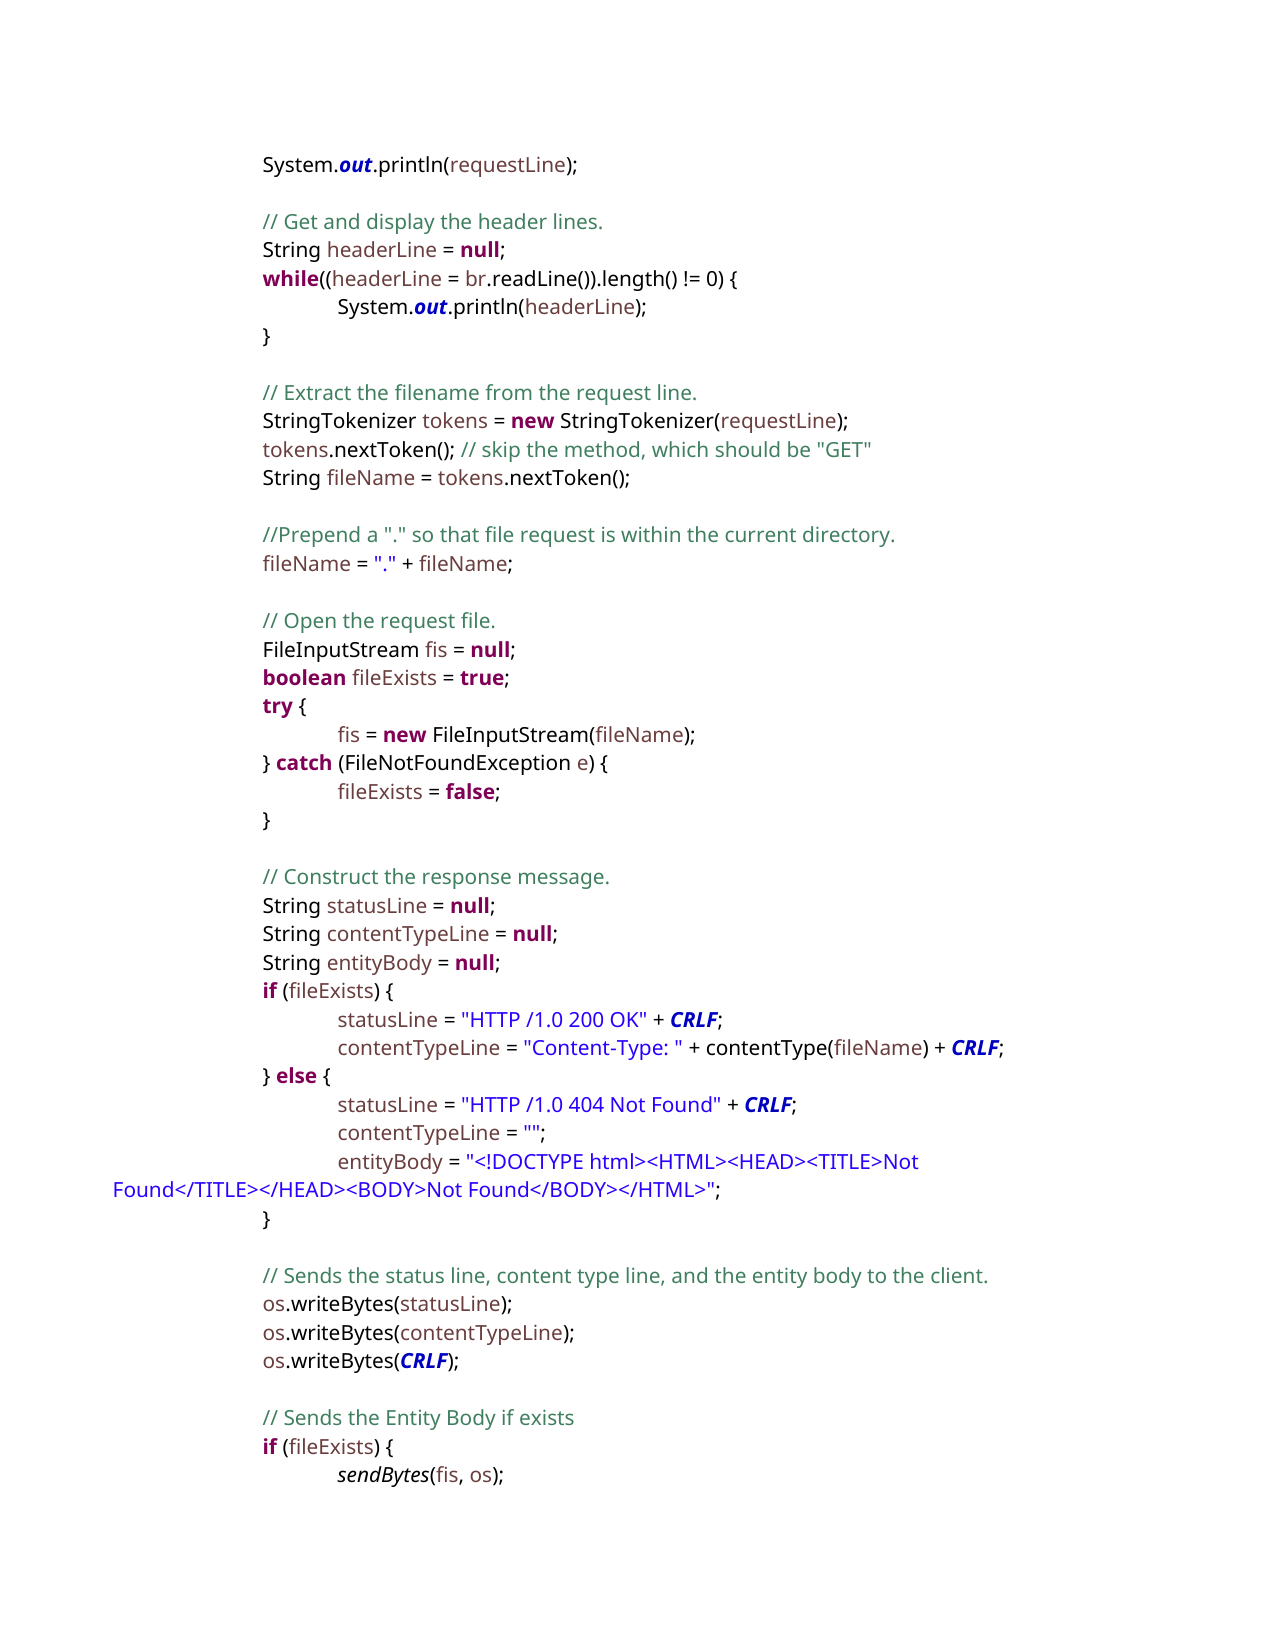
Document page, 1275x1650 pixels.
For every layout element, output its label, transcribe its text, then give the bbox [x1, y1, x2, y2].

text os.writeBytes(statusLine); [112, 1289, 1162, 1318]
text boolean fileExists = true; [112, 663, 1162, 692]
text String entityBody = null; [112, 948, 1162, 976]
text tokens.nextToken(); // skip the method, which should be "GET" [112, 435, 1162, 463]
text os.writeBytes(CRLF); [112, 1346, 1162, 1375]
text //Prepend a "." so that file request is within the current directory. [112, 521, 1162, 549]
text if (fileExists) { [112, 1432, 1162, 1460]
text fis = new FileInputStream(fileName); [112, 720, 1162, 748]
text os.writeBytes(contentTypeLine); [112, 1318, 1162, 1346]
text fileName = "." + fileName; [112, 549, 1162, 577]
text FileInputStream fis = null; [112, 635, 1162, 663]
text } [112, 1204, 1162, 1232]
text statusLine = "HTTP /1.0 200 OK" + CRLF; [112, 1005, 1162, 1033]
text // Get and display the header lines. [112, 207, 1162, 236]
text try { [112, 692, 1162, 720]
text contentTypeLine = "Content-Type: " + contentType(fileName) + CRLF; [112, 1033, 1162, 1062]
text String fileName = tokens.nextToken(); [112, 463, 1162, 492]
text // Open the request file. [112, 606, 1162, 635]
text if (fileExists) { [112, 976, 1162, 1005]
text String contentTypeLine = null; [112, 919, 1162, 948]
text entityBody = "<!DOCTYPE html><HTML><HEAD><TITLE>Not Found</TITLE></HEAD><BODY>Not Found</BODY></HTML>"; [112, 1147, 1162, 1204]
text } [112, 321, 1162, 349]
text } catch (FileNotFoundException e) { [112, 748, 1162, 777]
text contentTypeLine = ""; [112, 1118, 1162, 1147]
text // Extract the filename from the request line. [112, 378, 1162, 407]
text } else { [112, 1062, 1162, 1090]
text // Sends the Entity Body if exists [112, 1403, 1162, 1432]
text statusLine = "HTTP /1.0 404 Not Found" + CRLF; [112, 1090, 1162, 1118]
text sendBytes(fis, os); [112, 1460, 1162, 1489]
text } [112, 805, 1162, 834]
text // Sends the status line, content type line, and the entity body to the client. [112, 1261, 1162, 1289]
text fileExists = false; [112, 777, 1162, 805]
text System.out.println(requestLine); [112, 150, 1162, 178]
text System.out.println(headerLine); [112, 292, 1162, 321]
text String headerLine = null; [112, 236, 1162, 264]
text StringTokenizer tokens = new StringTokenizer(requestLine); [112, 407, 1162, 435]
text String statusLine = null; [112, 891, 1162, 919]
text while((headerLine = br.readLine()).length() != 0) { [112, 264, 1162, 292]
text // Construct the response message. [112, 862, 1162, 891]
